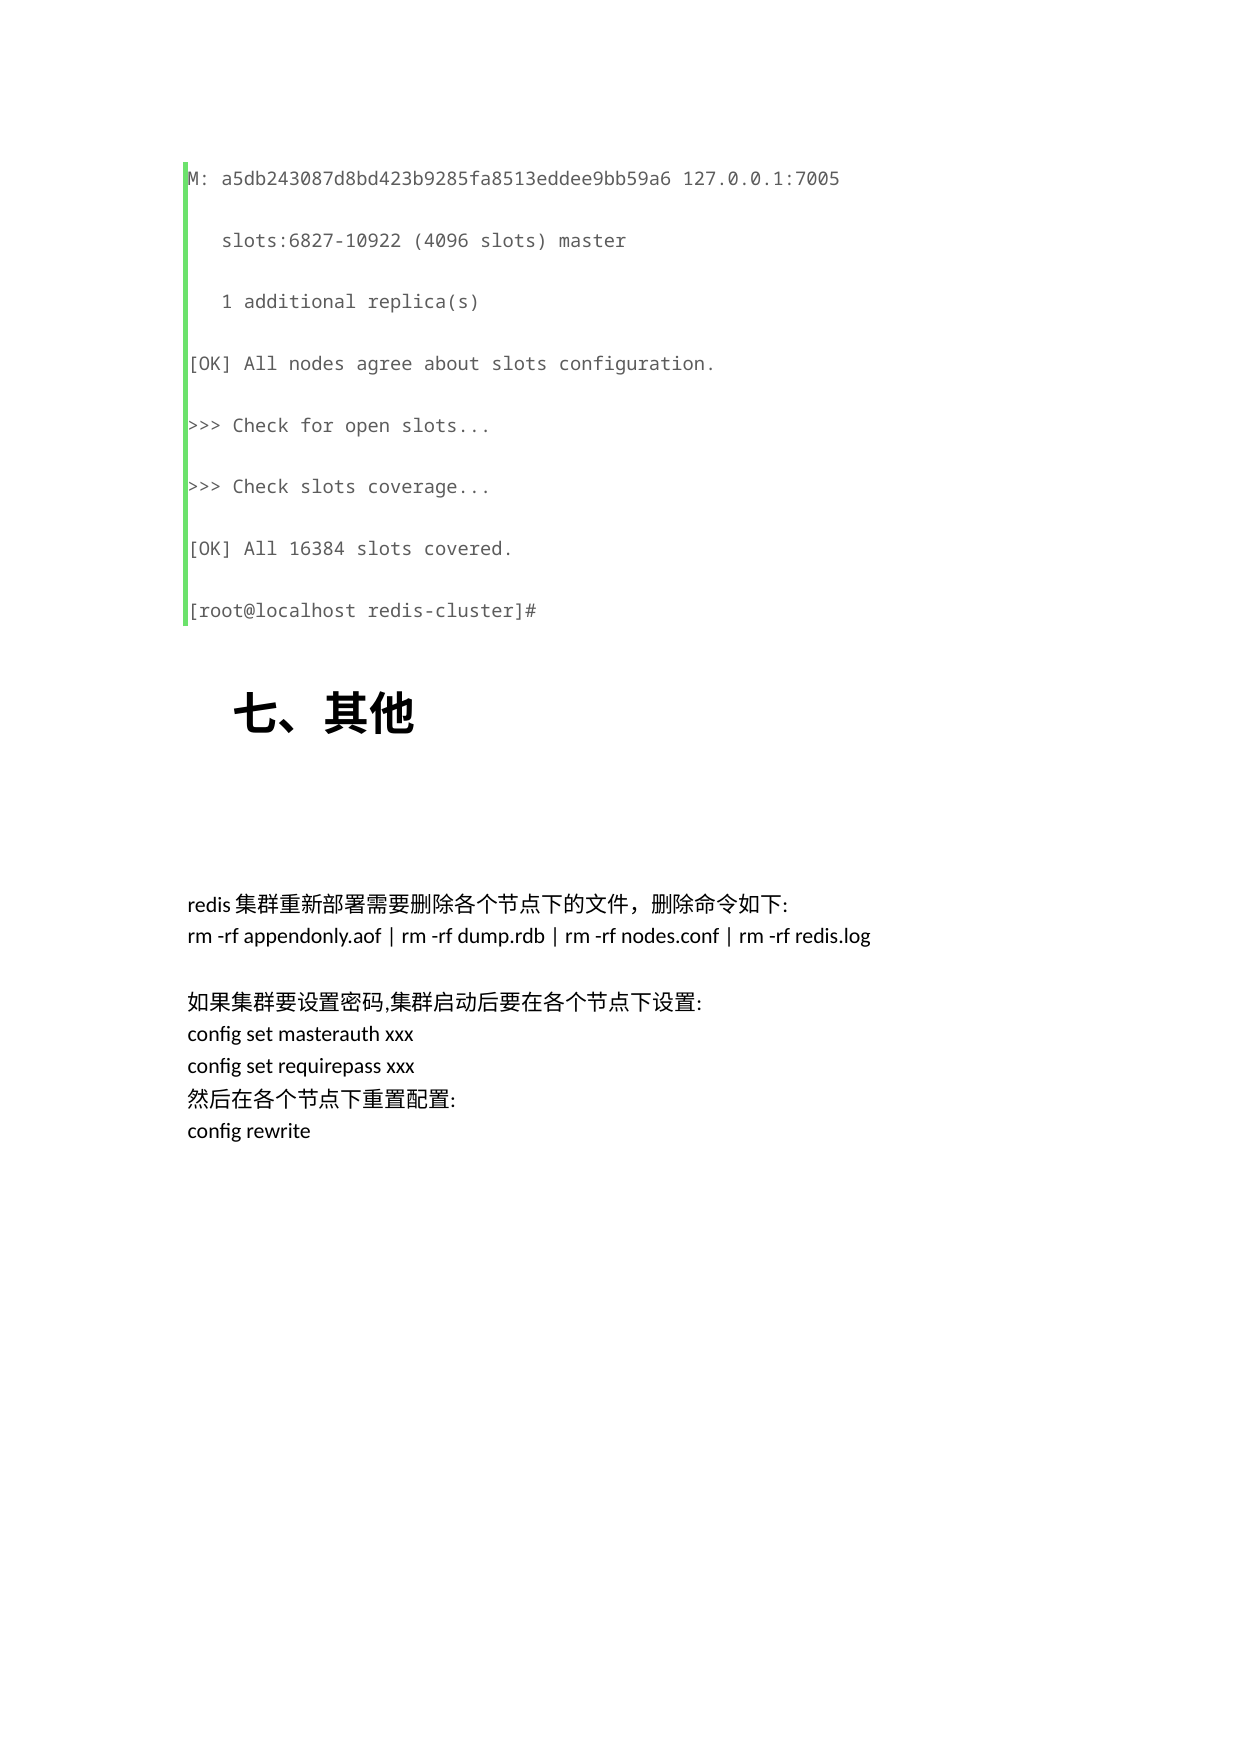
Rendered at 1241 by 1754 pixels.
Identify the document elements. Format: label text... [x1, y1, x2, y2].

text M: a5db243087d8bd423b9285fa8513eddee9bb59a6 127.0.0.1:7005 [188, 162, 1053, 194]
text redis集群重新部署需要删除各个节点下的文件，删除命令如下: [187, 887, 1053, 919]
text 如果集群要设置密码,集群启动后要在各个节点下设置: [187, 984, 1053, 1017]
text config set requirepass xxx [187, 1049, 1053, 1082]
text config rewrite [187, 1114, 1053, 1147]
text 1 additional replica(s) [188, 285, 1053, 318]
text rm -rf appendonly.aof | rm -rf dump.rdb | rm -rf nodes.conf | rm -rf redis.log [187, 919, 1053, 952]
text [root@localhost redis-cluster]# [188, 594, 1053, 626]
text 然后在各个节点下重置配置: [187, 1082, 1053, 1114]
subtitle 七、其他 [232, 662, 1053, 759]
text >>> Check for open slots... [188, 409, 1053, 441]
text >>> Check slots coverage... [188, 470, 1053, 503]
text config set masterauth xxx [187, 1017, 1053, 1049]
text [OK] All nodes agree about slots configuration. [188, 347, 1053, 379]
text slots:6827-10922 (4096 slots) master [188, 224, 1053, 256]
text [OK] All 16384 slots covered. [188, 532, 1053, 564]
